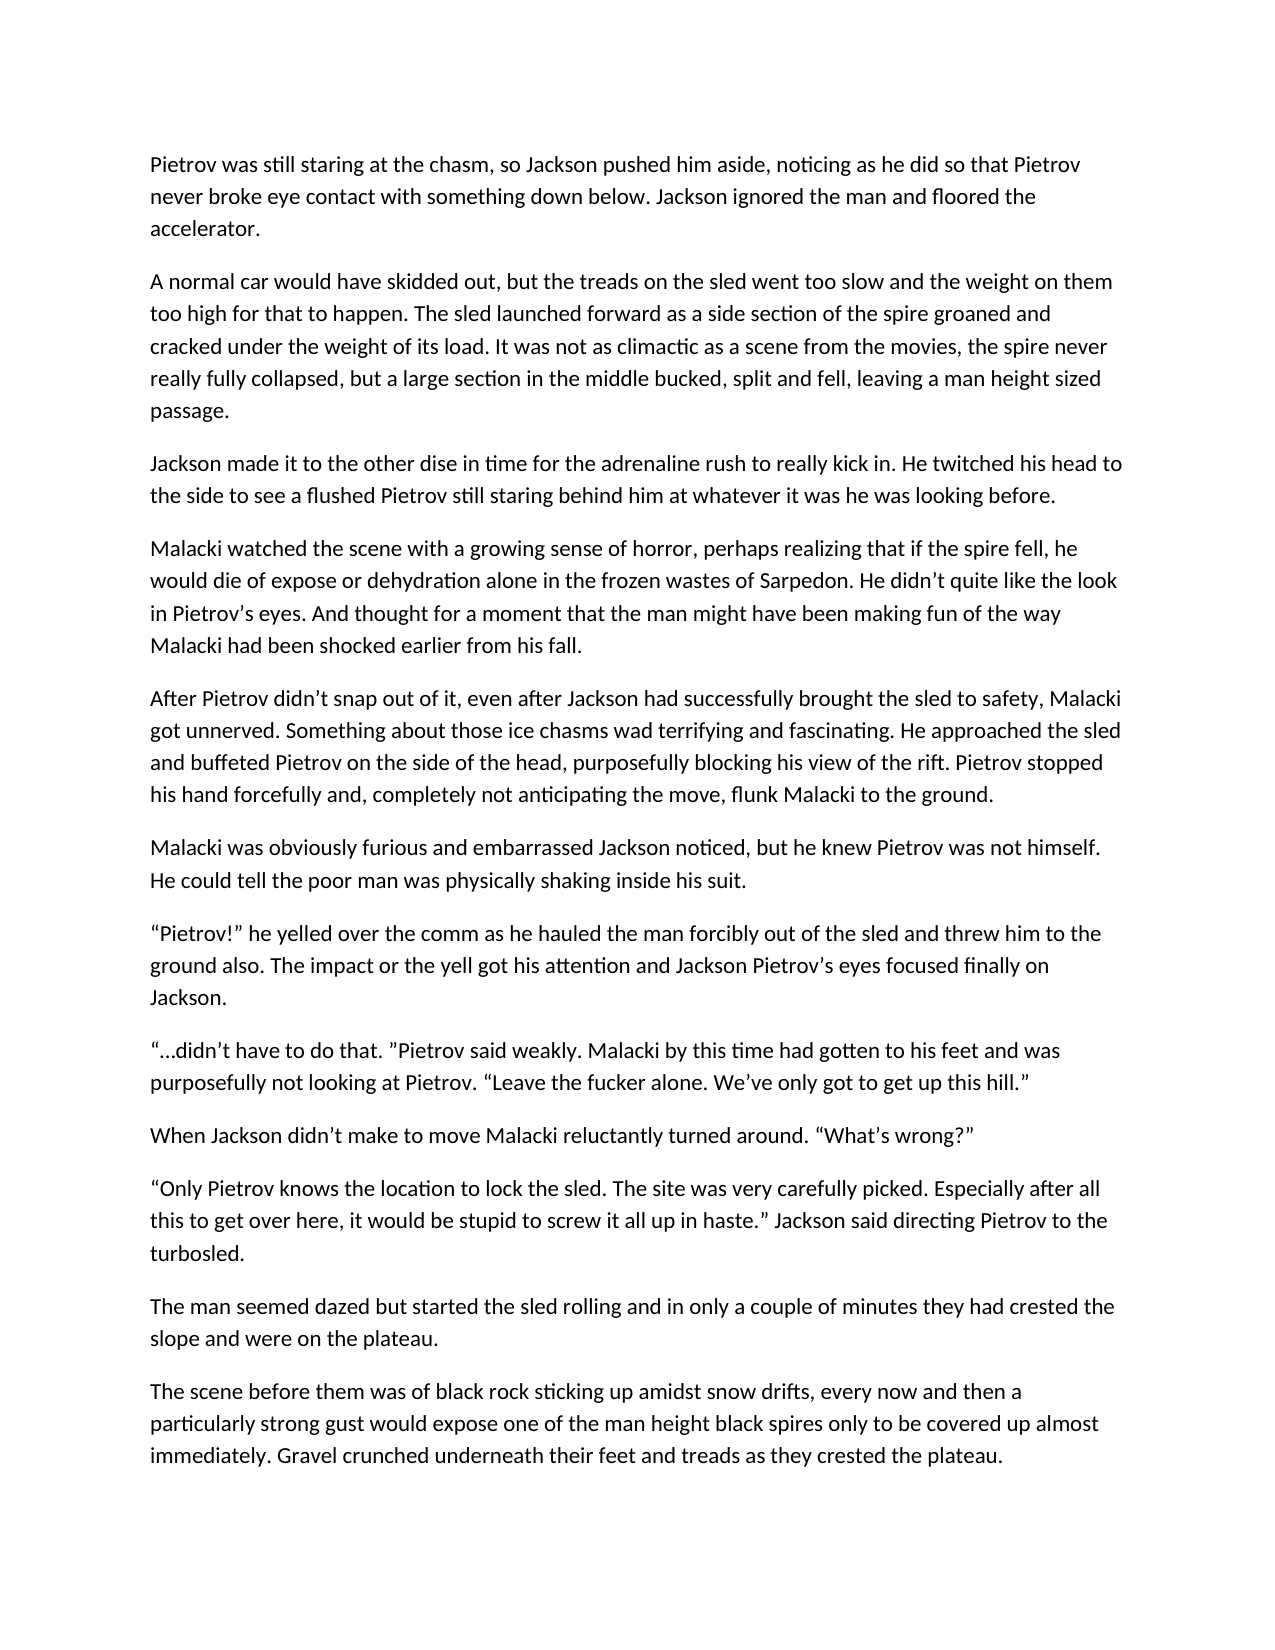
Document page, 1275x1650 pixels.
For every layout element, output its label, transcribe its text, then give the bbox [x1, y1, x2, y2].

text The scene before them was of black rock sticking up amidst snow drifts, every now and then a particularly strong gust would expose one of the man height black spires only to be covered up almost immediately. Gravel crunched underneath their feet and treads as they crested the plateau. [150, 1377, 1125, 1469]
text “Only Pietrov knows the location to lock the sled. The site was very carefully picked. Especially after all this to get over here, it would be stupid to screw it all up in haste.” Jackson said directing Pietrov to the turbosled. [150, 1174, 1125, 1267]
text Jackson made it to the other dise in time for the adrenaline rush to really kick in. He twitched his head to the side to see a flushed Pietrov still staring behind him at whatever it was he was looking before. [150, 449, 1125, 509]
text Pietrov was still staring at the chasm, so Jackson pushed him aside, noticing as he did so that Pietrov never broke eye contact with something down below. Jackson ignored the man and floored the accelerator. [150, 150, 1125, 242]
text “Pietrov!” he yelled over the comm as he hauled the man forcibly out of the sled and threw him to the ground also. The impact or the yell got his attention and Jackson Pietrov’s eyes focused finally on Jackson. [150, 919, 1125, 1011]
text When Jackson didn’t make to move Malacki reluctantly turned around. “What’s wrong?” [150, 1121, 1125, 1149]
text After Pietrov didn’t snap out of it, even after Jackson had successfully brought the sled to safety, Malacki got unnerved. Something about those ice chasms wad terrifying and fascinating. He approached the sled and buffeted Pietrov on the side of the head, purposefully blocking his view of the rift. Pietrov stopped his hand forcefully and, completely not anticipating the move, flunk Malacki to the ground. [150, 684, 1125, 808]
text Malacki watched the scene with a growing sense of horror, perhaps realizing that if the spire fell, he would die of expose or dehydration alone in the frozen wastes of Sarpedon. He didn’t quite like the look in Pietrov’s eyes. And thought for a moment that the man might have been making fun of the way Malacki had been shocked earlier from his fall. [150, 534, 1125, 659]
text The man seemed dazed but started the sled rolling and in only a couple of minutes they had crested the slope and were on the plateau. [150, 1292, 1125, 1352]
text A normal car would have skidded out, but the treads on the sled went too slow and the weight on them too high for that to happen. The sled launched forward as a side section of the spire groaned and cracked under the weight of its load. It was not as climactic as a scene from the movies, the spire never really fully collapsed, but a large section in the middle bucked, split and fell, leaving a man height sized passage. [150, 267, 1125, 424]
text “…didn’t have to do that. ”Pietrov said weakly. Malacki by this time had gotten to his feet and was purposefully not looking at Pietrov. “Leave the fucker alone. We’ve only got to get up this hill.” [150, 1036, 1125, 1096]
text Malacki was obviously furious and embarrassed Jackson noticed, but he knew Pietrov was not himself. He could tell the poor man was physically shaking inside his suit. [150, 833, 1125, 894]
